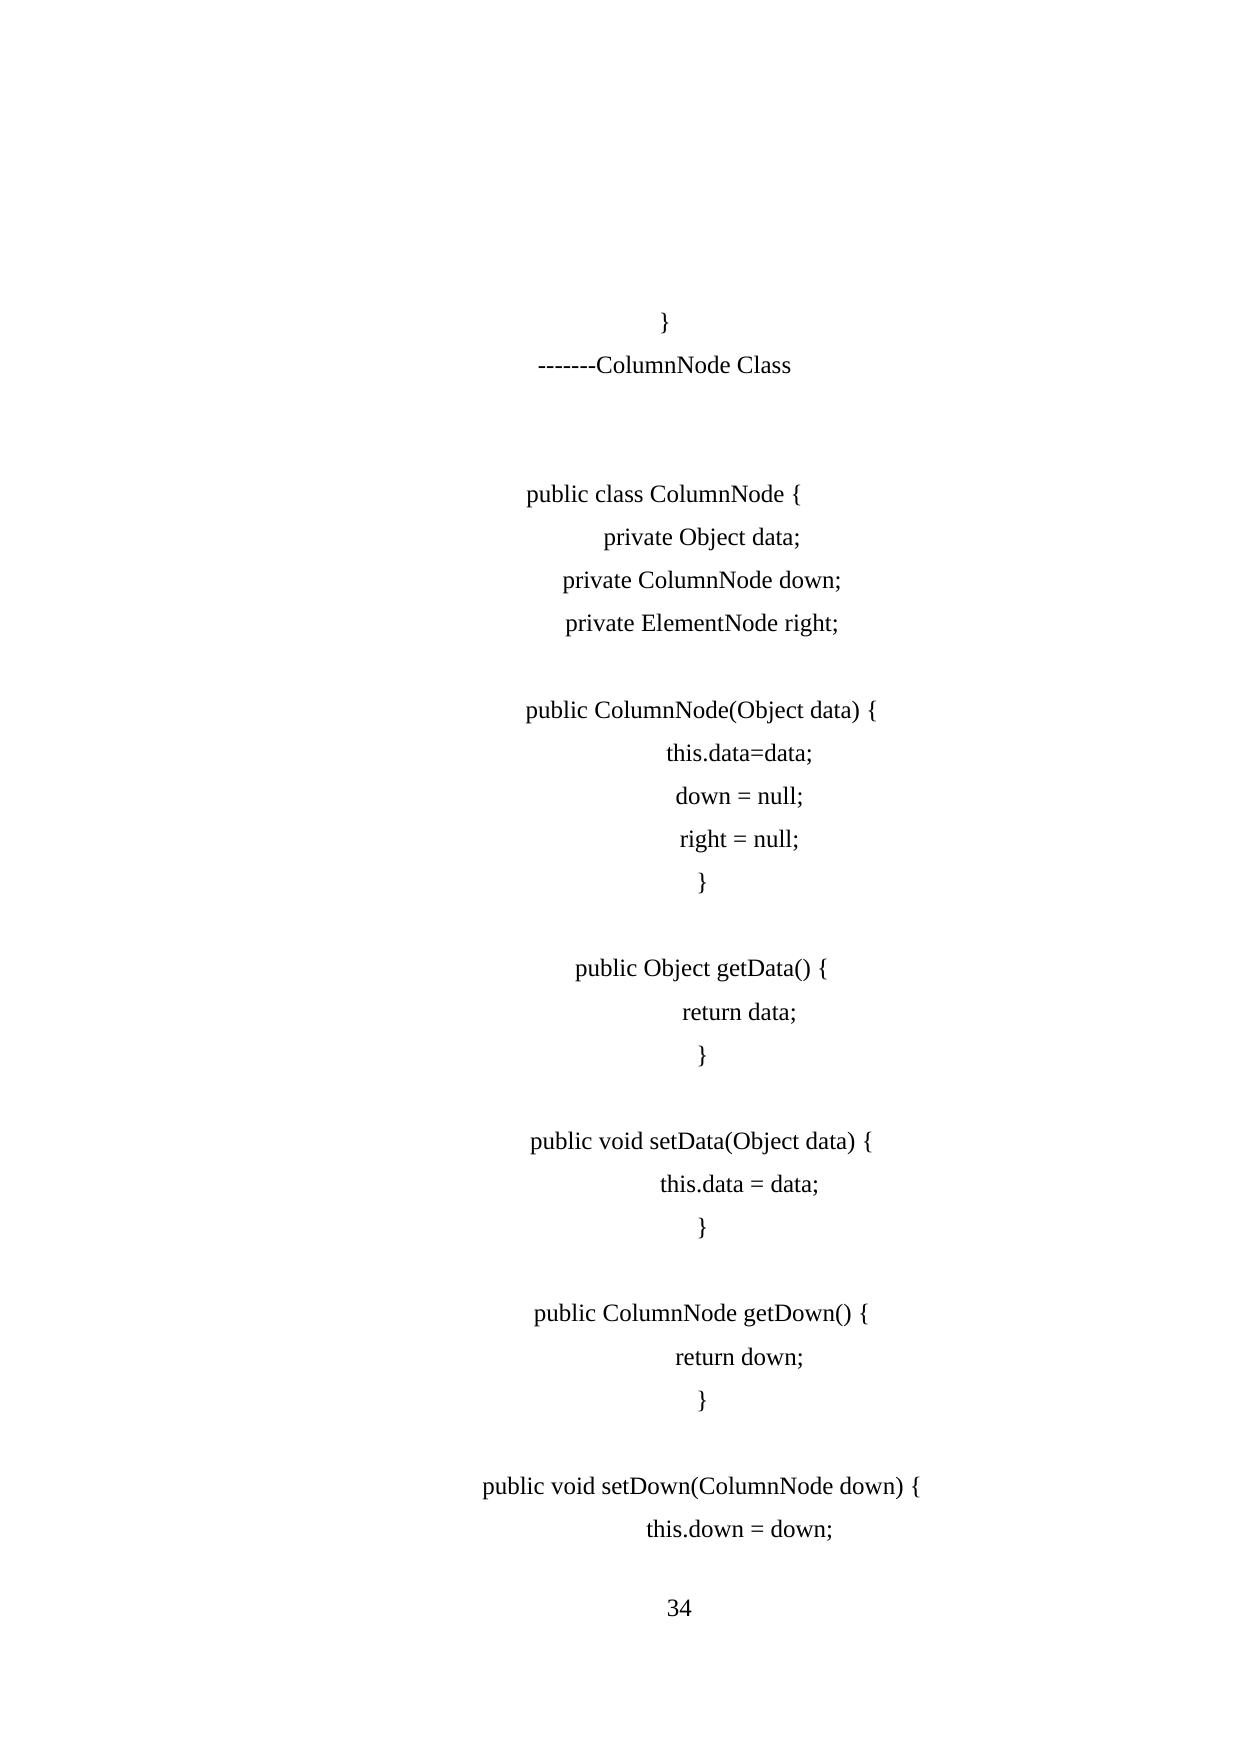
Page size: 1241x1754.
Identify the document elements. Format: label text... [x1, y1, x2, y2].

text } [236, 1040, 1092, 1068]
text public class ColumnNode { [236, 479, 1092, 508]
text public Object getData() { [236, 953, 1092, 982]
text return down; [236, 1342, 1092, 1370]
text public ColumnNode getDown() { [236, 1298, 1092, 1327]
text } [236, 867, 1092, 896]
text this.data=data; [236, 738, 1092, 767]
text return data; [236, 997, 1092, 1025]
text private ElementNode right; [236, 608, 1092, 637]
text } [236, 307, 1092, 335]
text -------ColumnNode Class [236, 350, 1092, 378]
text down = null; [236, 781, 1092, 810]
text private Object data; [236, 522, 1092, 551]
text private ColumnNode down; [236, 565, 1092, 594]
text right = null; [236, 824, 1092, 853]
text } [236, 1385, 1092, 1413]
text public void setDown(ColumnNode down) { [236, 1471, 1092, 1500]
text } [236, 1212, 1092, 1241]
text public void setData(Object data) { [236, 1126, 1092, 1155]
text public ColumnNode(Object data) { [236, 695, 1092, 723]
text this.data = data; [236, 1169, 1092, 1198]
text this.down = down; [236, 1514, 1092, 1543]
